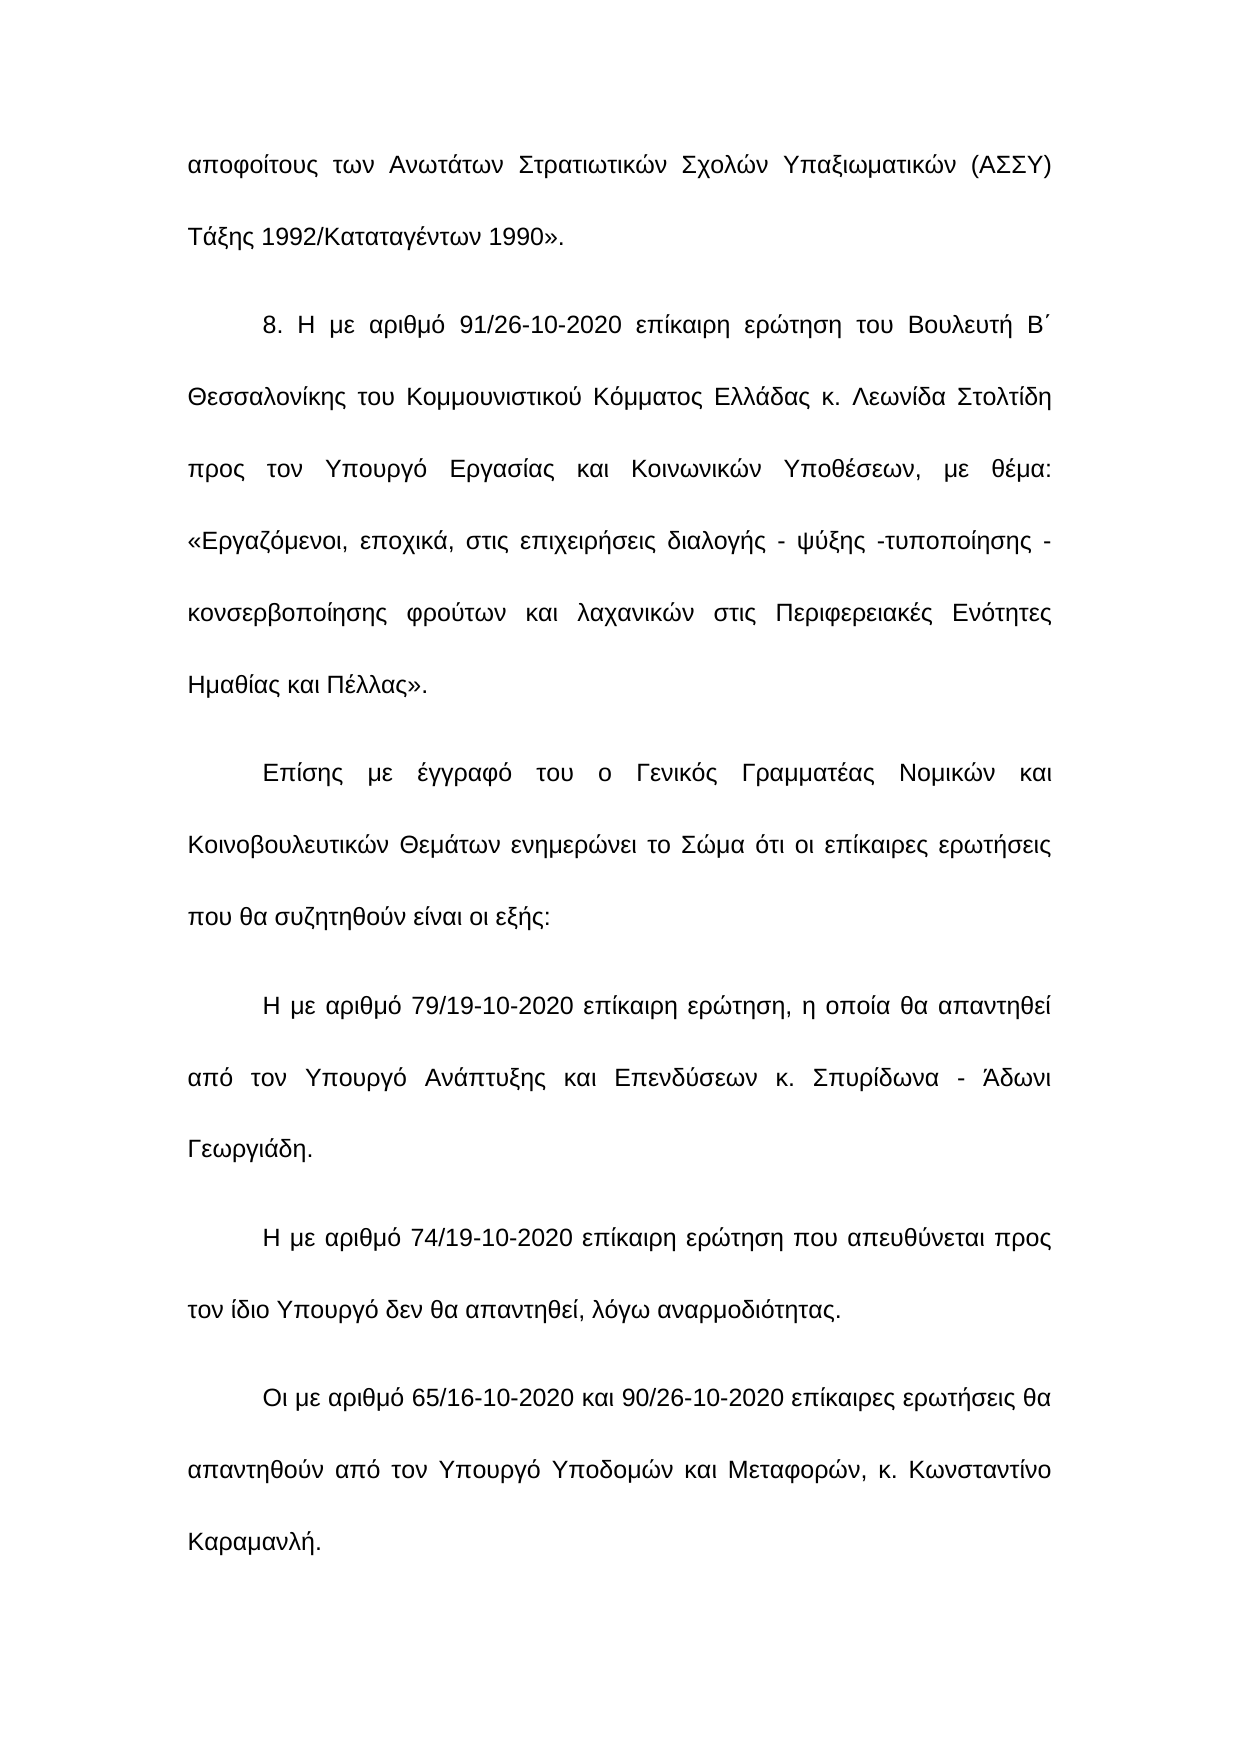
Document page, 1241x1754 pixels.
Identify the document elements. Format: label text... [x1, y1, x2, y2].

text Η με αριθμό 79/19-10-2020 επίκαιρη ερώτηση, η οποία θα απαντηθεί από τον Υπουργό Ανάπτυξης και Επενδύσεων κ. Σπυρίδωνα - Άδωνι Γεωργιάδη. [187, 991, 1053, 1163]
text 8. Η με αριθμό 91/26-10-2020 επίκαιρη ερώτηση του Βουλευτή Β΄ Θεσσαλονίκης του Κομμουνιστικού Κόμματος Ελλάδας κ. Λεωνίδα Στολτίδη προς τον Υπουργό Εργασίας και Κοινωνικών Υποθέσεων, με θέμα: «Εργαζόμενοι, εποχικά, στις επιχειρήσεις διαλογής - ψύξης -τυποποίησης - κονσερβοποίησης φρούτων και λαχανικών στις Περιφερειακές Ενότητες Ημαθίας και Πέλλας». [187, 310, 1053, 698]
text Οι με αριθμό 65/16-10-2020 και 90/26-10-2020 επίκαιρες ερωτήσεις θα απαντηθούν από τον Υπουργό Υποδομών και Μεταφορών, κ. Κωνσταντίνο Καραμανλή. [187, 1383, 1053, 1556]
text Επίσης με έγγραφό του ο Γενικός Γραμματέας Νομικών και Κοινοβουλευτικών Θεμάτων ενημερώνει το Σώμα ότι οι επίκαιρες ερωτήσεις που θα συζητηθούν είναι οι εξής: [187, 758, 1053, 931]
text Η με αριθμό 74/19-10-2020 επίκαιρη ερώτηση που απευθύνεται προς τον ίδιο Υπουργό δεν θα απαντηθεί, λόγω αναρμοδιότητας. [187, 1223, 1053, 1323]
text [187, 150, 1053, 251]
